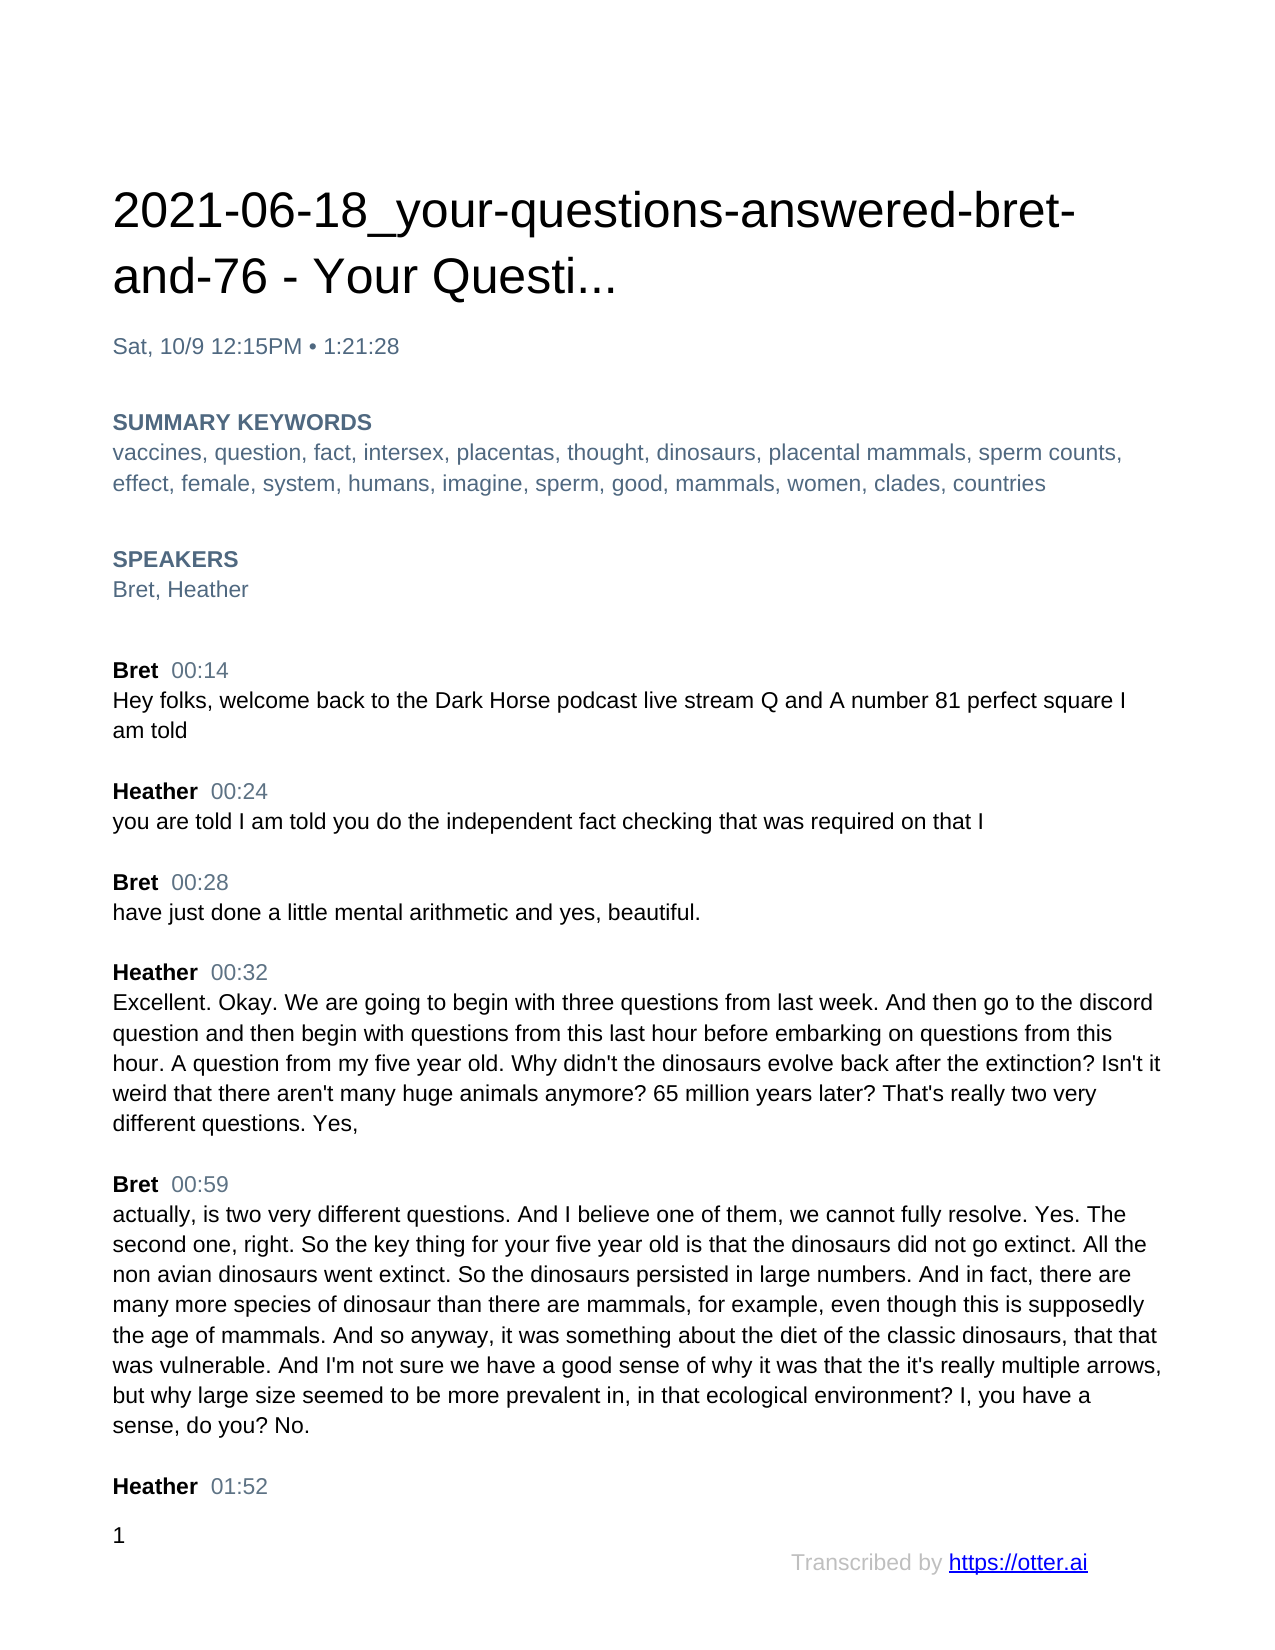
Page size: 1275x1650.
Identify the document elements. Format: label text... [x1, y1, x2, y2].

text Bret 00:28 [112, 868, 1162, 895]
text Hey folks, welcome back to the Dark Horse podcast live stream Q and A number 81 perfect square I am told [112, 687, 1162, 744]
text 2021-06-18_your-questions-answered-bret-and-76 - Your Questi... [112, 180, 1162, 304]
text Heather 00:32 [112, 959, 1162, 986]
text SPEAKERS [112, 546, 1162, 572]
text have just done a little mental arithmetic and yes, beautiful. [112, 899, 1162, 925]
text Sat, 10/9 12:15PM • 1:21:28 [112, 333, 1162, 359]
text vaccines, question, fact, intersex, placentas, thought, dinosaurs, placental mammals, sperm counts, effect, female, system, humans, imagine, sperm, good, mammals, women, clades, countries [112, 439, 1162, 496]
text Heather 00:24 [112, 778, 1162, 804]
text Bret 00:14 [112, 657, 1162, 683]
text you are told I am told you do the independent fact checking that was required on that I [112, 808, 1162, 834]
text Excellent. Okay. We are going to begin with three questions from last week. And then go to the discord question and then begin with questions from this last hour before embarking on questions from this hour. A question from my five year old. Why didn't the dinosaurs evolve back after the extinction? Isn't it weird that there aren't many huge animals anymore? 65 million years later? That's really two very different questions. Yes, [112, 989, 1162, 1137]
text Bret 00:59 [112, 1171, 1162, 1197]
text Heather 01:52 [112, 1473, 1162, 1499]
text SUMMARY KEYWORDS [112, 409, 1162, 436]
text Bret, Heather [112, 576, 1162, 602]
text actually, is two very different questions. And I believe one of them, we cannot fully resolve. Yes. The second one, right. So the key thing for your five year old is that the dinosaurs did not go extinct. All the non avian dinosaurs went extinct. So the dinosaurs persisted in large numbers. And in fact, there are many more species of dinosaur than there are mammals, for example, even though this is supposedly the age of mammals. And so anyway, it was something about the diet of the classic dinosaurs, that that was vulnerable. And I'm not sure we have a good sense of why it was that the it's really multiple arrows, but why large size seemed to be more prevalent in, in that ecological environment? I, you have a sense, do you? No. [112, 1201, 1162, 1439]
